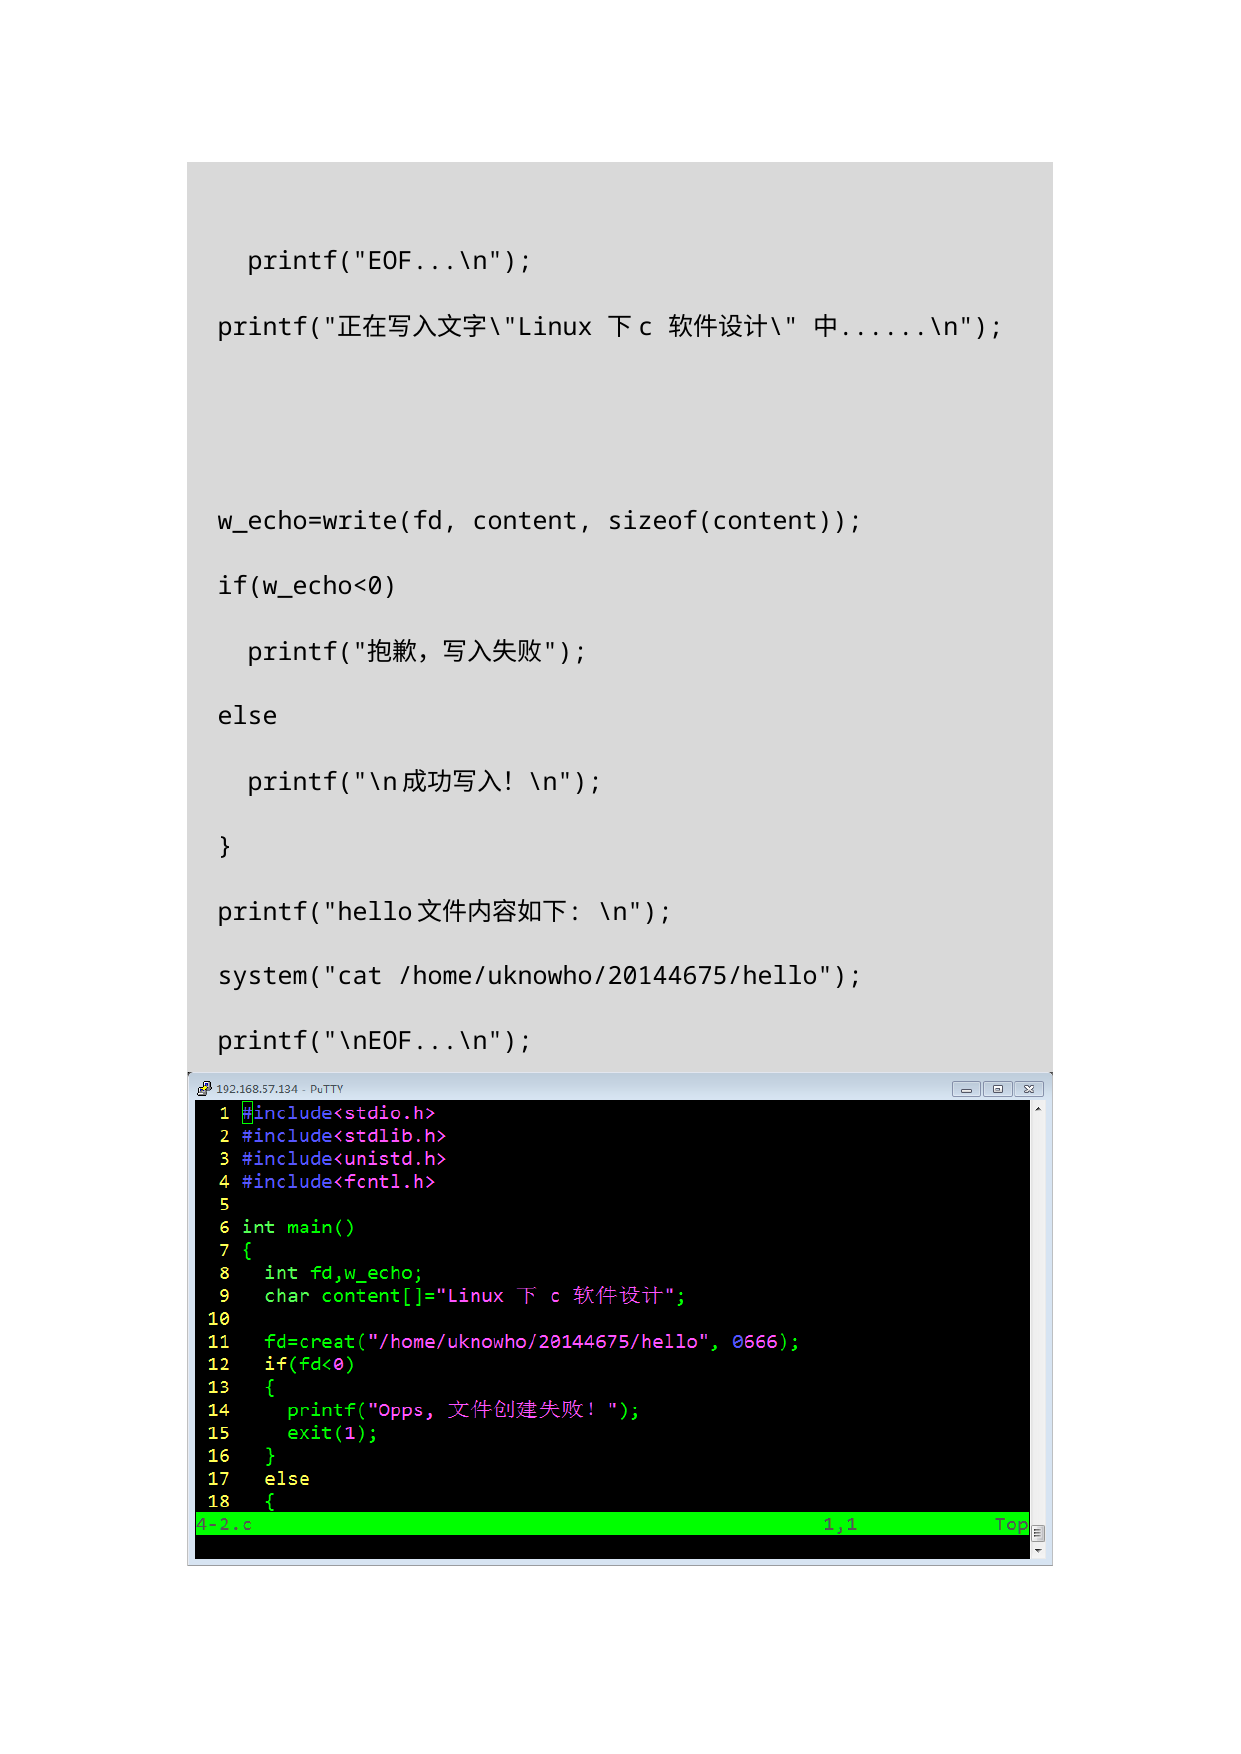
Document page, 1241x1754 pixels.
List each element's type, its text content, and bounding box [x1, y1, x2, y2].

text printf("\n成功写入！\n"); [187, 747, 1053, 812]
text else [187, 682, 1053, 747]
text if(w_echo<0) [187, 552, 1053, 617]
text system("cat /home/uknowho/20144675/hello"); [187, 942, 1053, 1007]
text } [187, 812, 1053, 877]
text w_echo=write(fd, content, sizeof(content)); [187, 487, 1053, 552]
text printf("hello文件内容如下: \n"); [187, 877, 1053, 942]
text printf("\nEOF...\n"); [187, 1007, 1053, 1072]
text printf("EOF...\n"); [187, 227, 1053, 292]
text printf("正在写入文字\"Linux 下 c 软件设计\" 中......\n"); [187, 292, 1053, 357]
text printf("抱歉，写入失败"); [187, 617, 1053, 682]
